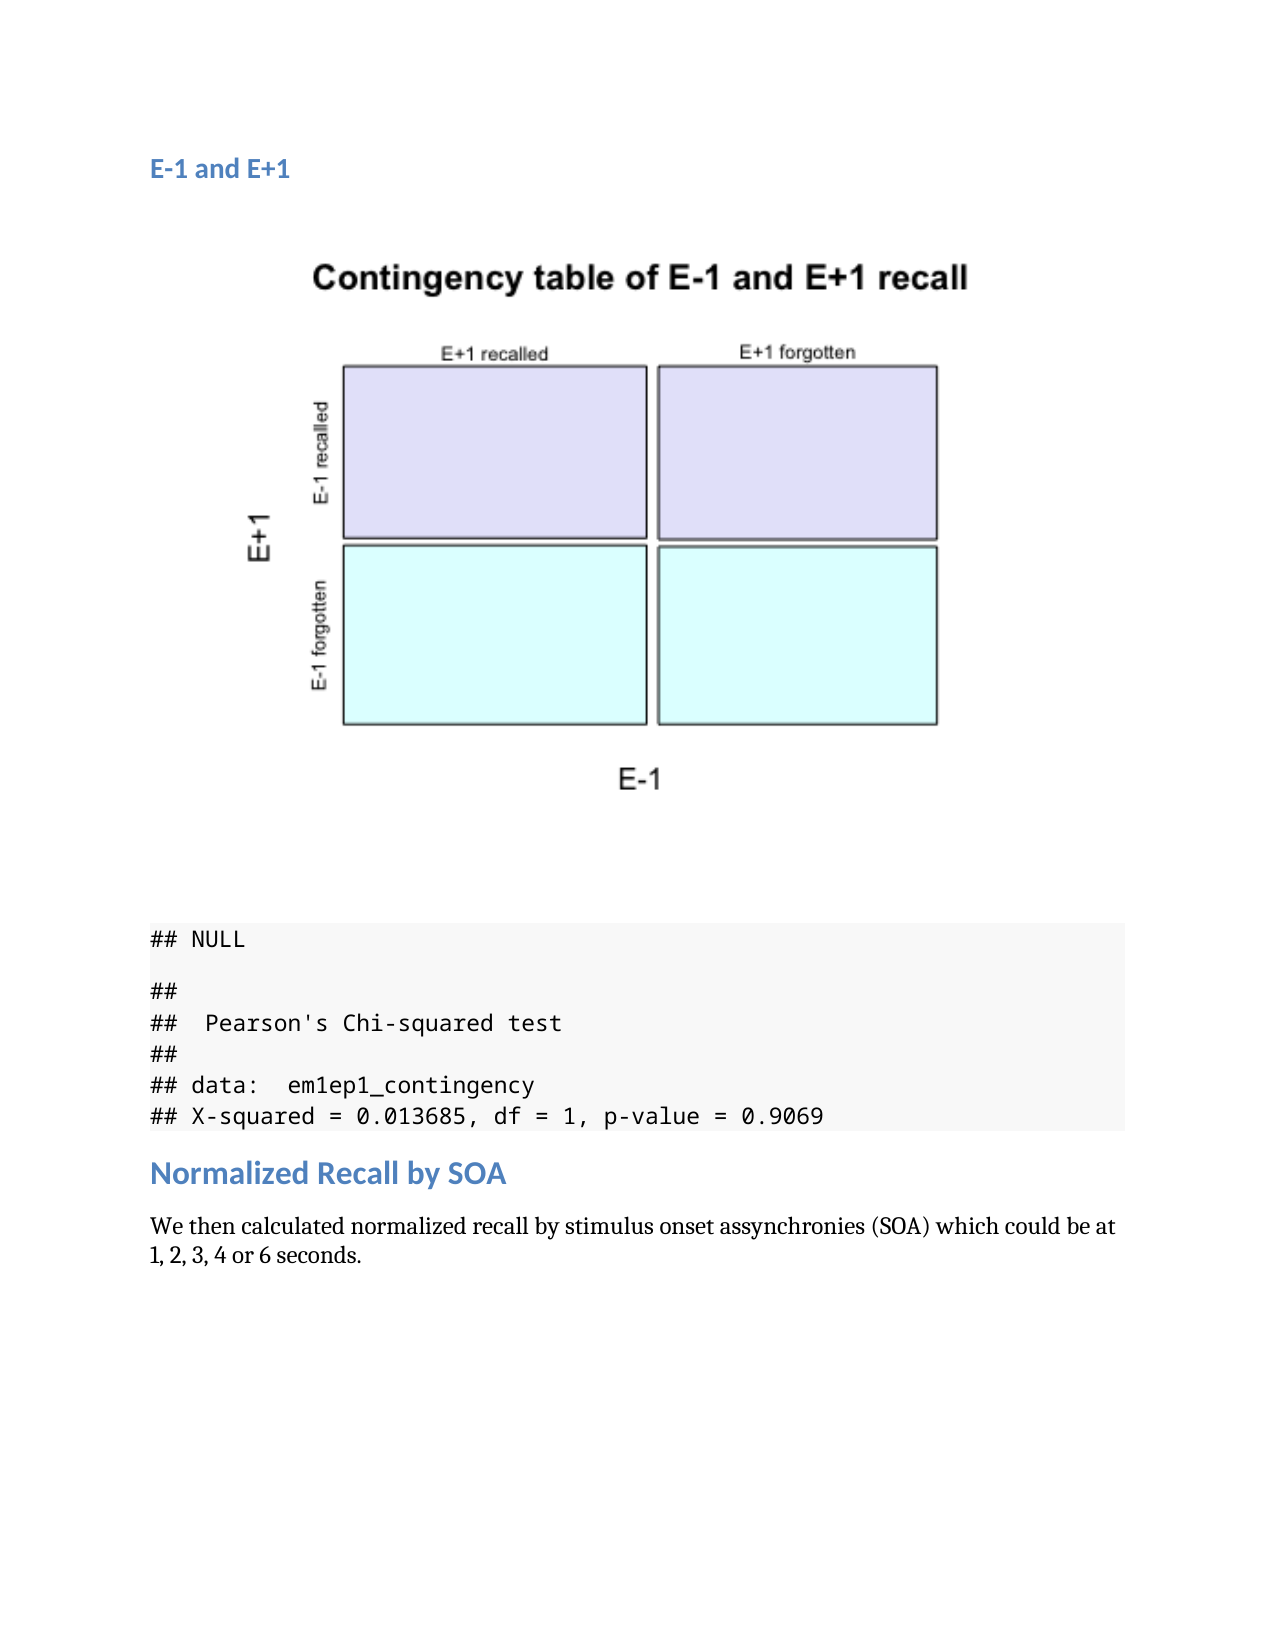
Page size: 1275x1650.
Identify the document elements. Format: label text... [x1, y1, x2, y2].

text We then calculated normalized recall by stimulus onset assynchronies (SOA) which could be at 1, 2, 3, 4 or 6 seconds. [150, 1212, 1125, 1269]
picture [168, 204, 1044, 905]
text ## ## Pearson's Chi-squared test ## ## data: em1ep1_contingency ## X-squared = 0.013685, df = 1, p-value = 0.9069 [150, 975, 1125, 1131]
text ## NULL [150, 923, 1125, 954]
subtitle Normalized Recall by SOA [150, 1152, 1125, 1193]
subtitle E-1 and E+1 [150, 150, 1125, 186]
